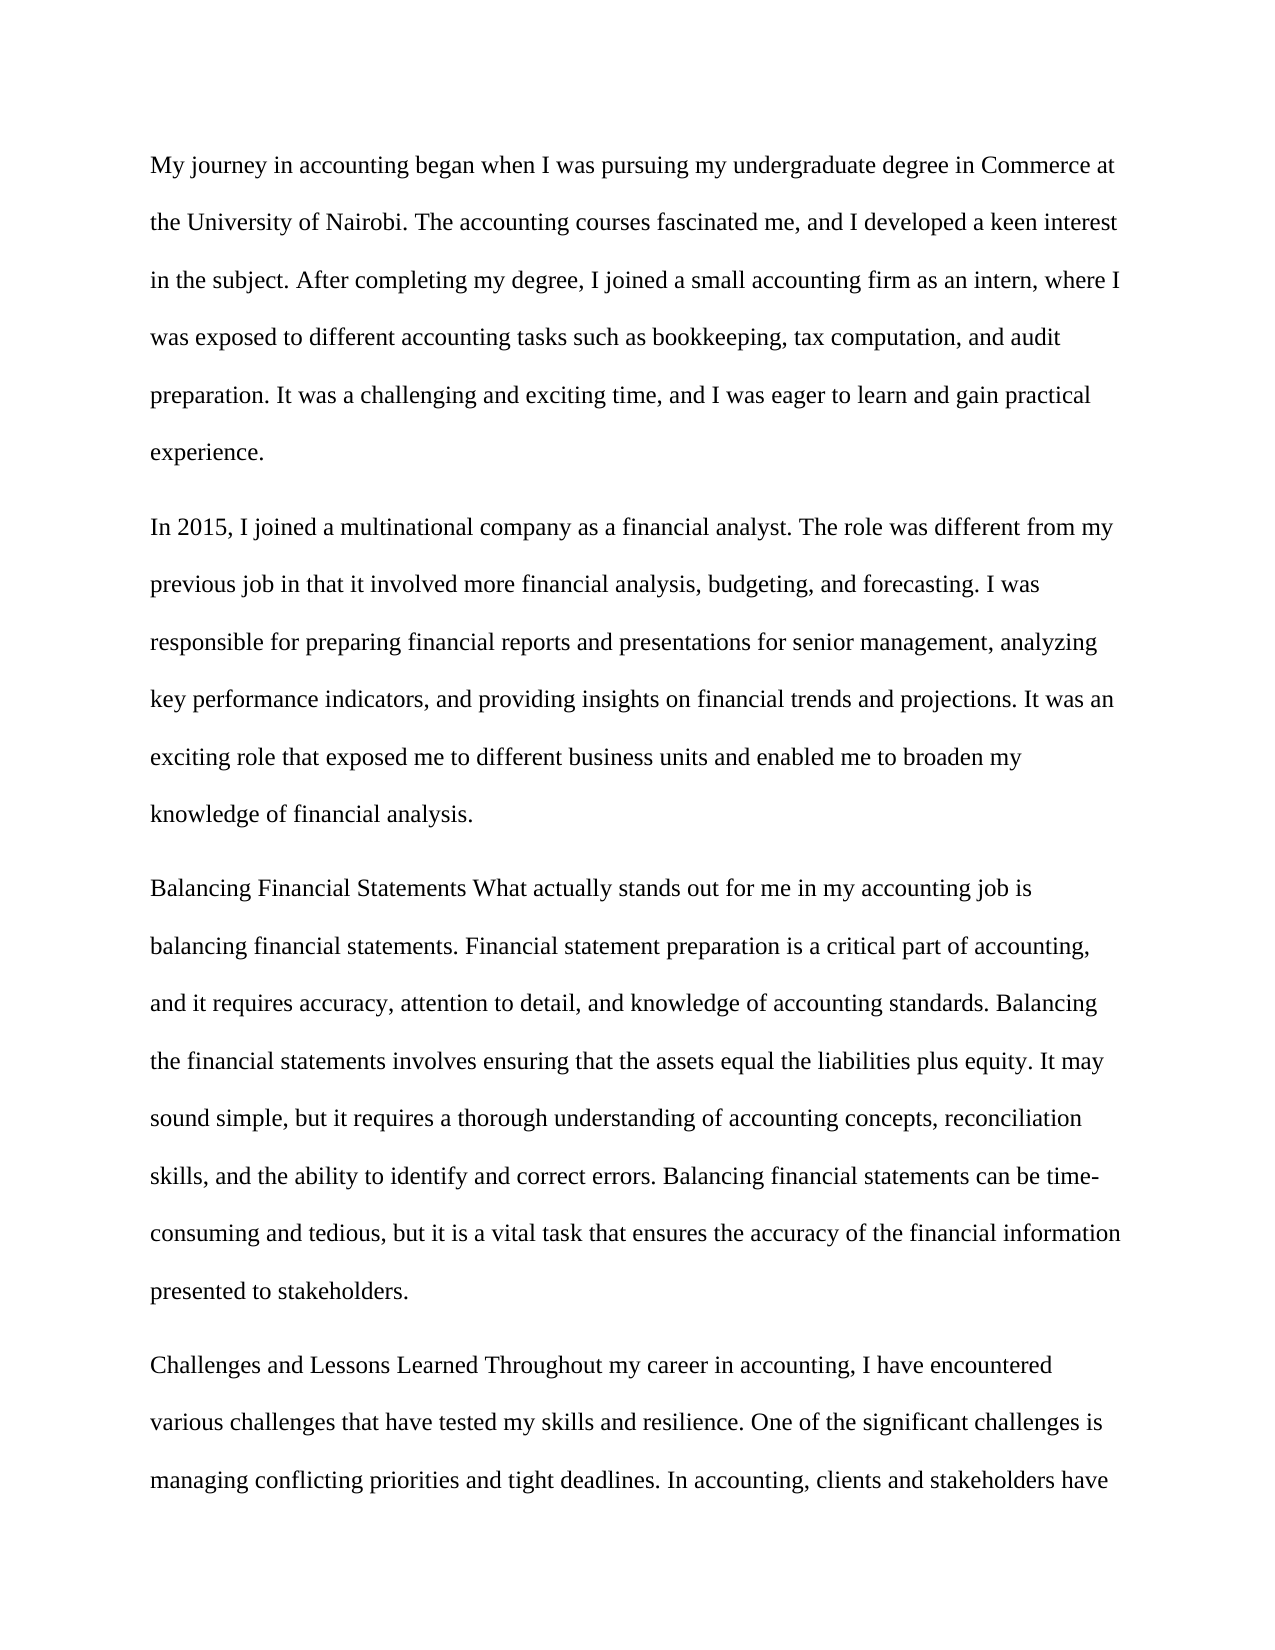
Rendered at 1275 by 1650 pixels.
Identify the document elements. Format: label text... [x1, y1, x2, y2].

text Balancing Financial Statements What actually stands out for me in my accounting job is balancing financial statements. Financial statement preparation is a critical part of accounting, and it requires accuracy, attention to detail, and knowledge of accounting standards. Balancing the financial statements involves ensuring that the assets equal the liabilities plus equity. It may sound simple, but it requires a thorough understanding of accounting concepts, reconciliation skills, and the ability to identify and correct errors. Balancing financial statements can be time-consuming and tedious, but it is a vital task that ensures the accuracy of the financial information presented to stakeholders. [150, 873, 1125, 1304]
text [150, 1350, 1125, 1494]
text My journey in accounting began when I was pursuing my undergraduate degree in Commerce at the University of Nairobi. The accounting courses fascinated me, and I developed a keen interest in the subject. After completing my degree, I joined a small accounting firm as an intern, where I was exposed to different accounting tasks such as bookkeeping, tax computation, and audit preparation. It was a challenging and exciting time, and I was eager to learn and gain practical experience. [150, 150, 1125, 466]
text In 2015, I joined a multinational company as a financial analyst. The role was different from my previous job in that it involved more financial analysis, budgeting, and forecasting. I was responsible for preparing financial reports and presentations for senior management, analyzing key performance indicators, and providing insights on financial trends and projections. It was an exciting role that exposed me to different business units and enabled me to broaden my knowledge of financial analysis. [150, 512, 1125, 828]
